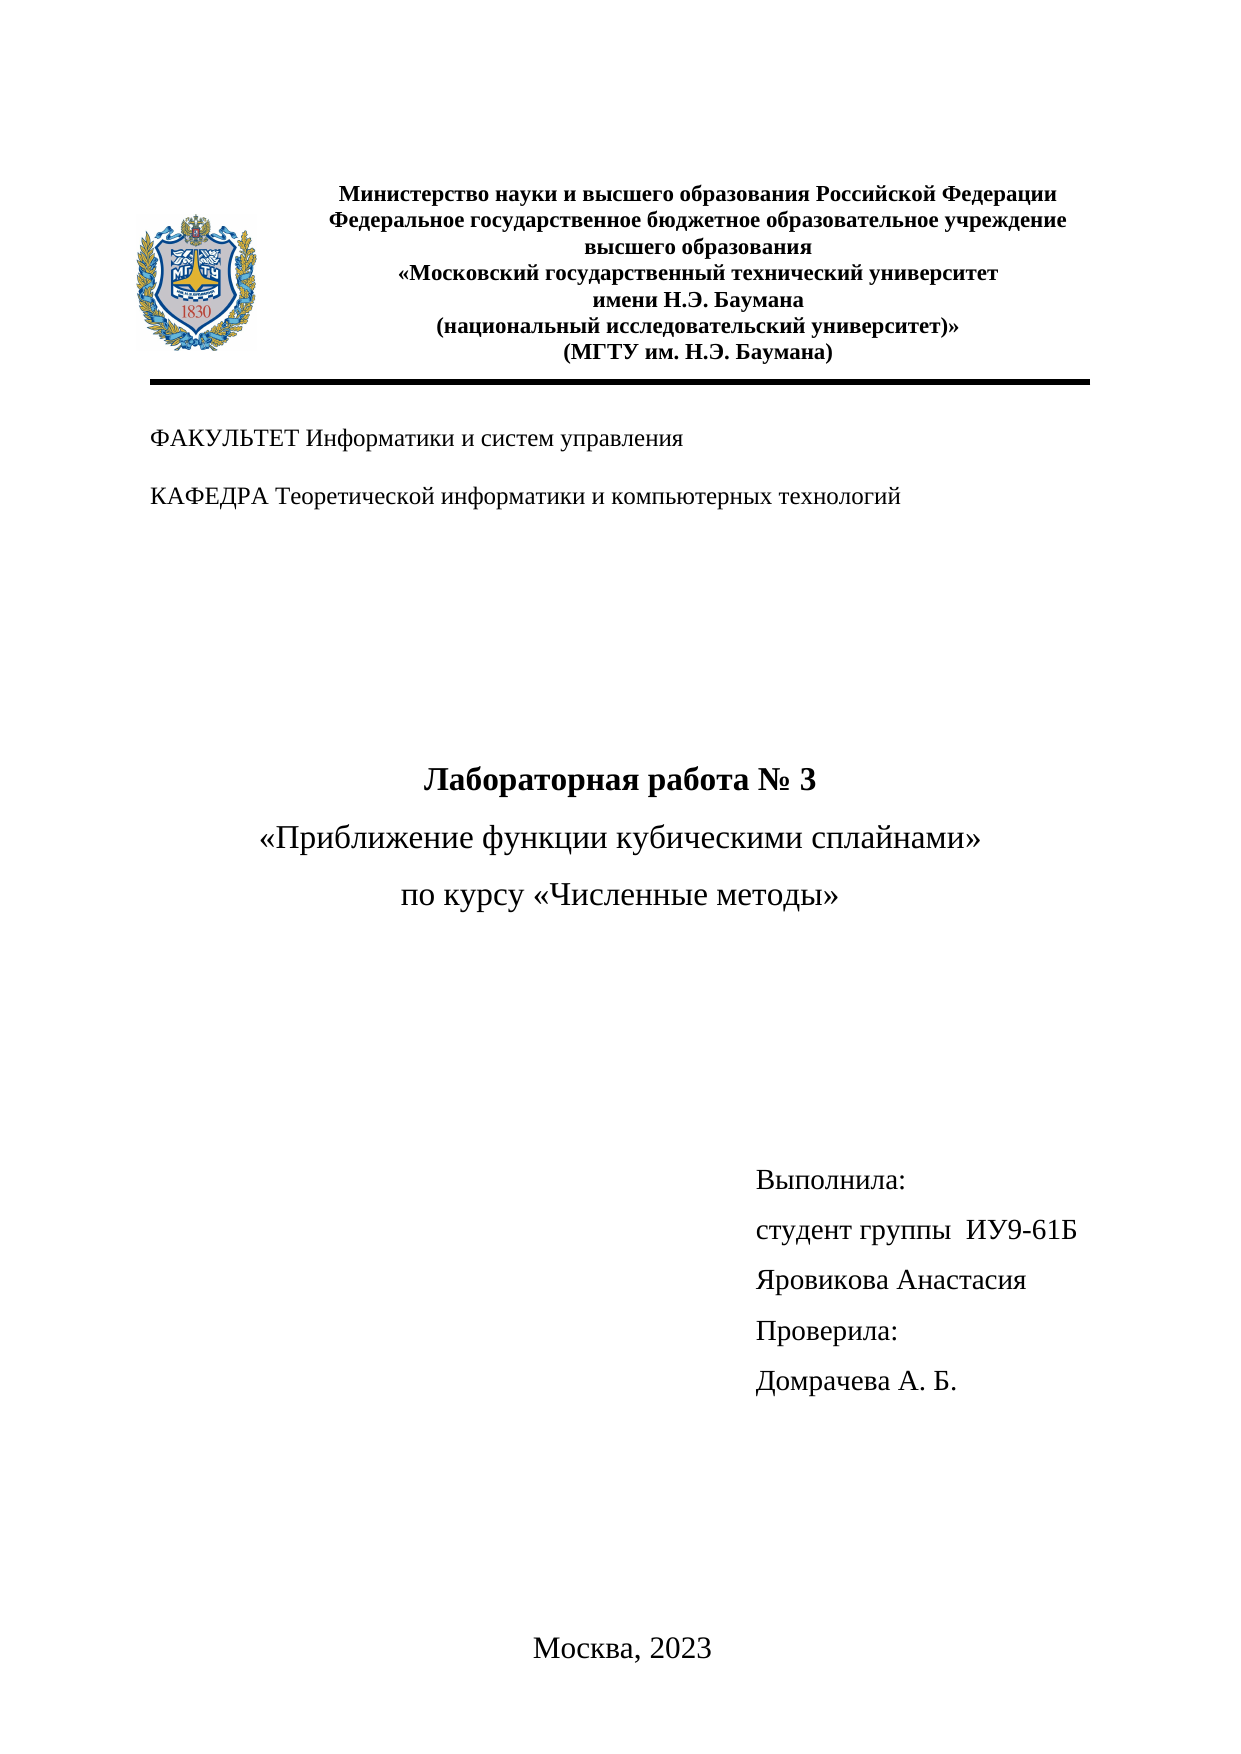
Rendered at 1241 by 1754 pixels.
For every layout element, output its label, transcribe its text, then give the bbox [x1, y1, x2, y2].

text Лабораторная работа № 3 [150, 759, 1090, 798]
text по курсу «Численные методы» [150, 874, 1090, 913]
text Домрачева А. Б. [756, 1363, 1090, 1397]
table_header [128, 180, 272, 365]
text ФАКУЛЬТЕТ Информатики и систем управления [150, 423, 1090, 452]
text Яровикова Анастасия [756, 1262, 1090, 1296]
text студент группы ИУ9-61Б [756, 1212, 1090, 1246]
text Выполнила: [756, 1162, 1090, 1195]
text «Приближение функции кубическими сплайнами» [150, 817, 1090, 855]
table_header Министерство науки и высшего образования Российской Федерации Федеральное государственное бюджетное образовательное учреждение высшего образования «Московский государственный технический университет имени Н.Э. Баумана (национальный исследовательский университет)» (МГТУ им. Н.Э. Баумана) [272, 180, 1124, 365]
picture [136, 214, 257, 351]
text Проверила: [756, 1313, 1090, 1346]
text КАФЕДРА Теоретической информатики и компьютерных технологий [150, 481, 1090, 509]
text Москва, 2023 [150, 1629, 1094, 1665]
